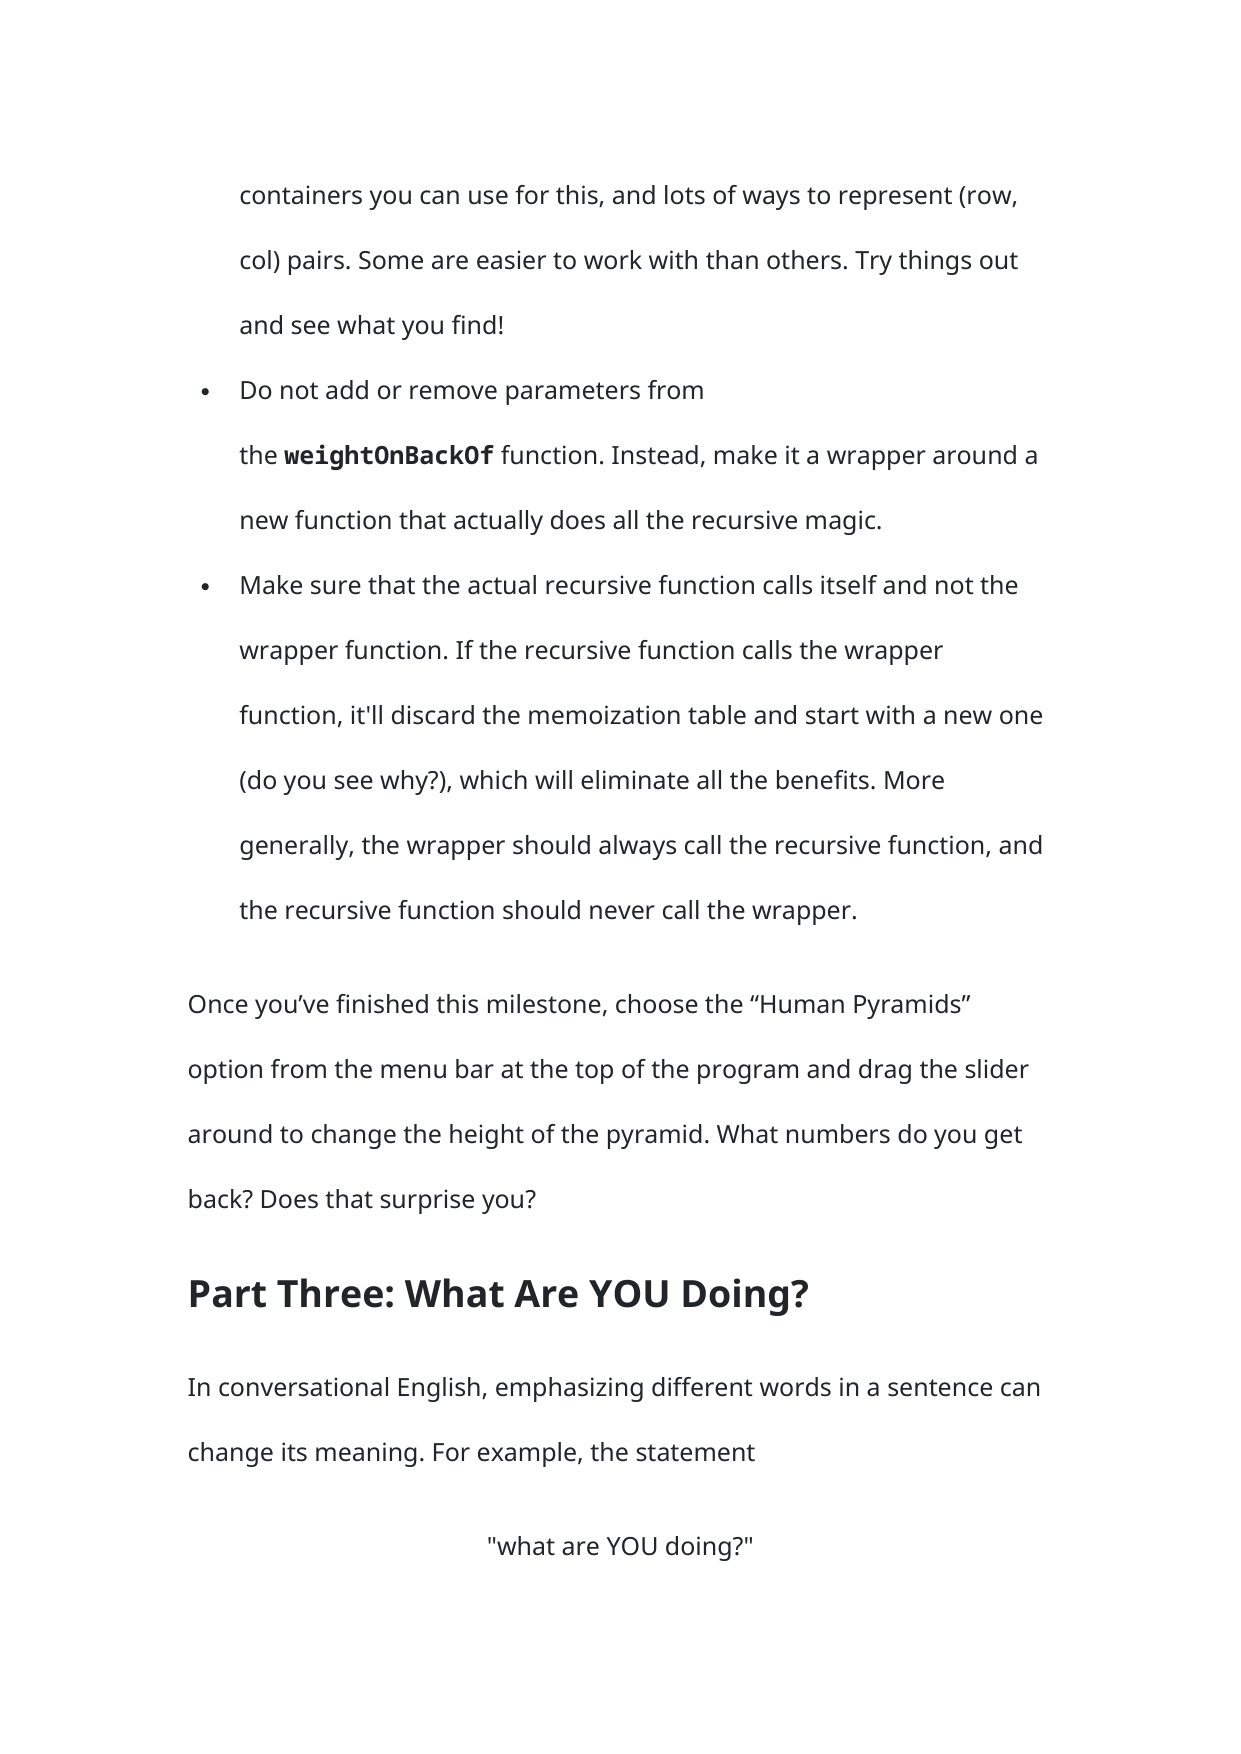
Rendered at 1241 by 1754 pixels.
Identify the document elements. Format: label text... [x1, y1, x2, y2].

list Make sure that the actual recursive function calls itself and not the wrapper function. If the recursive function calls the wrapper function, it'll discard the memoization table and start with a new one (do you see why?), which will eliminate all the benefits. More generally, the wrapper should always call the recursive function, and the recursive function should never call the wrapper. [202, 552, 1053, 942]
list Do not add or remove parameters from the weightOnBackOf function. Instead, make it a wrapper around a new function that actually does all the recursive magic. [202, 357, 1053, 552]
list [202, 162, 1053, 357]
text Once you’ve finished this milestone, choose the “Human Pyramids” option from the menu bar at the top of the program and drag the slider around to change the height of the pyramid. What numbers do you get back? Does that surprise you? [187, 971, 1053, 1231]
text Part Three: What Are YOU Doing? [187, 1260, 1053, 1325]
text "what are YOU doing?" [187, 1514, 1053, 1579]
text In conversational English, emphasizing different words in a sentence can change its meaning. For example, the statement [187, 1354, 1053, 1484]
